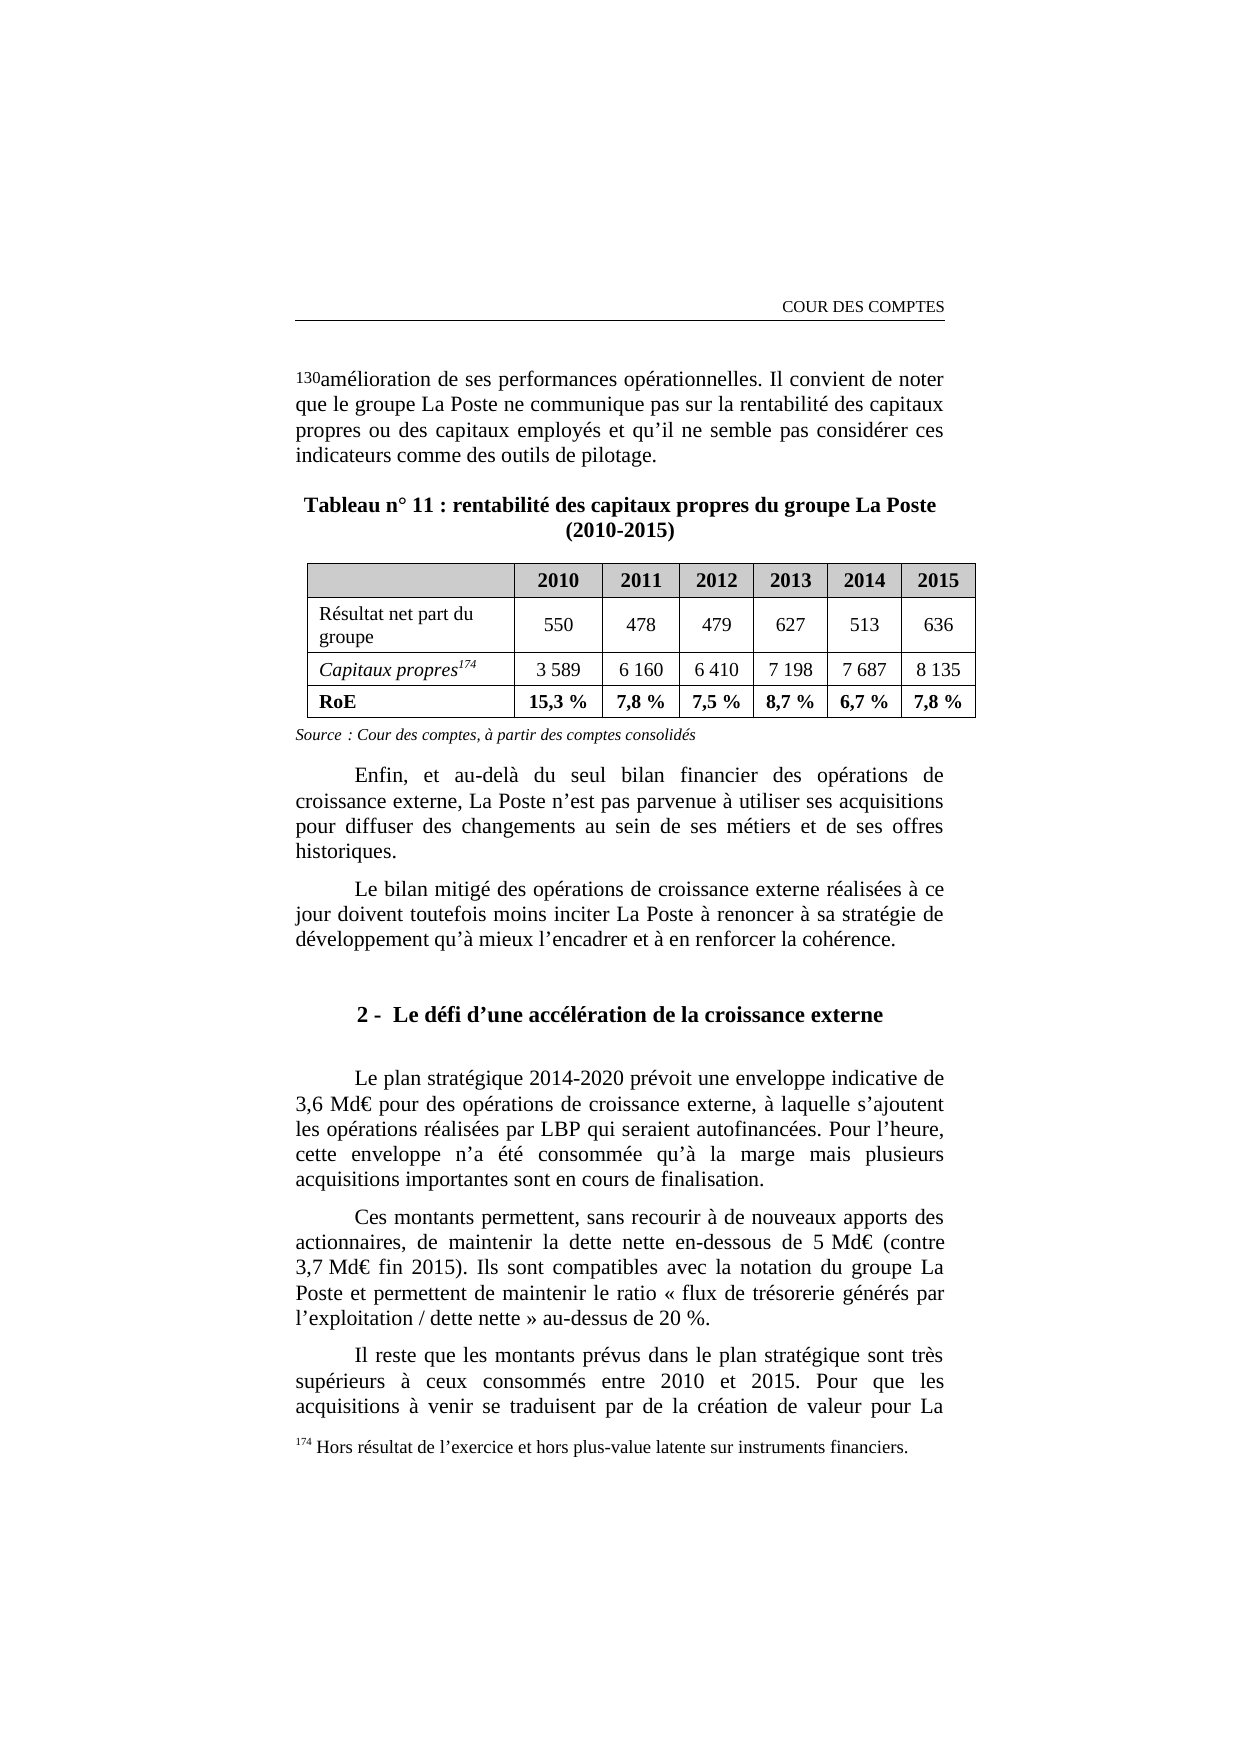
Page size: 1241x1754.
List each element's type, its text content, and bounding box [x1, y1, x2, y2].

table_cell 6 410 [680, 653, 753, 685]
text Ces montants permettent, sans recourir à de nouveaux apports des actionnaires, de maintenir la dette nette en-dessous de 5 Md€ (contre 3,7 Md€ fin 2015). Ils sont compatibles avec la notation du groupe La Poste et permettent de maintenir le ratio « flux de trésorerie générés par l’exploitation / dette nette » au-dessus de 20 %. [295, 1204, 945, 1330]
text Le bilan mitigé des opérations de croissance externe réalisées à ce jour doivent toutefois moins inciter La Poste à renoncer à sa stratégie de développement qu’à mieux l’encadrer et à en renforcer la cohérence. [295, 876, 945, 951]
table_cell 479 [680, 598, 753, 652]
table_header [308, 564, 514, 597]
table_cell 7,5 % [680, 686, 753, 717]
table_cell 7,8 % [902, 686, 975, 717]
table_cell 7 198 [754, 653, 827, 685]
table_cell 627 [754, 598, 827, 652]
table_header 2011 [603, 564, 679, 597]
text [295, 1342, 945, 1418]
subtitle Le défi d’une accélération de la croissance externe [295, 1001, 945, 1028]
table_cell RoE [308, 686, 514, 717]
table_cell 636 [902, 598, 975, 652]
table_cell 7 687 [828, 653, 901, 685]
table_cell 478 [603, 598, 679, 652]
list rentabilité des capitaux propres du groupe La Poste (2010-2015) [295, 492, 945, 542]
text Enfin, et au-delà du seul bilan financier des opérations de croissance externe, La Poste n’est pas parvenue à utiliser ses acquisitions pour diffuser des changements au sein de ses métiers et de ses offres historiques. [295, 762, 945, 863]
table_cell 3 589 [515, 653, 602, 685]
table_cell 8,7 % [754, 686, 827, 717]
table_cell 513 [828, 598, 901, 652]
table_cell Résultat net part du groupe [308, 598, 514, 652]
table_cell 15,3 % [515, 686, 602, 717]
table_cell 550 [515, 598, 602, 652]
text Source : Cour des comptes, à partir des comptes consolidés [295, 724, 945, 744]
table_header 2015 [902, 564, 975, 597]
table_header 2014 [828, 564, 901, 597]
table_header 2012 [680, 564, 753, 597]
table_cell 8 135 [902, 653, 975, 685]
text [295, 366, 945, 467]
table_cell 6,7 % [828, 686, 901, 717]
table_cell 6 160 [603, 653, 679, 685]
table_header 2010 [515, 564, 602, 597]
table_cell 7,8 % [603, 686, 679, 717]
text Le plan stratégique 2014-2020 prévoit une enveloppe indicative de 3,6 Md€ pour des opérations de croissance externe, à laquelle s’ajoutent les opérations réalisées par LBP qui seraient autofinancées. Pour l’heure, cette enveloppe n’a été consommée qu’à la marge mais plusieurs acquisitions importantes sont en cours de finalisation. [295, 1065, 945, 1191]
table_header 2013 [754, 564, 827, 597]
table_cell Capitaux propres [308, 653, 514, 685]
